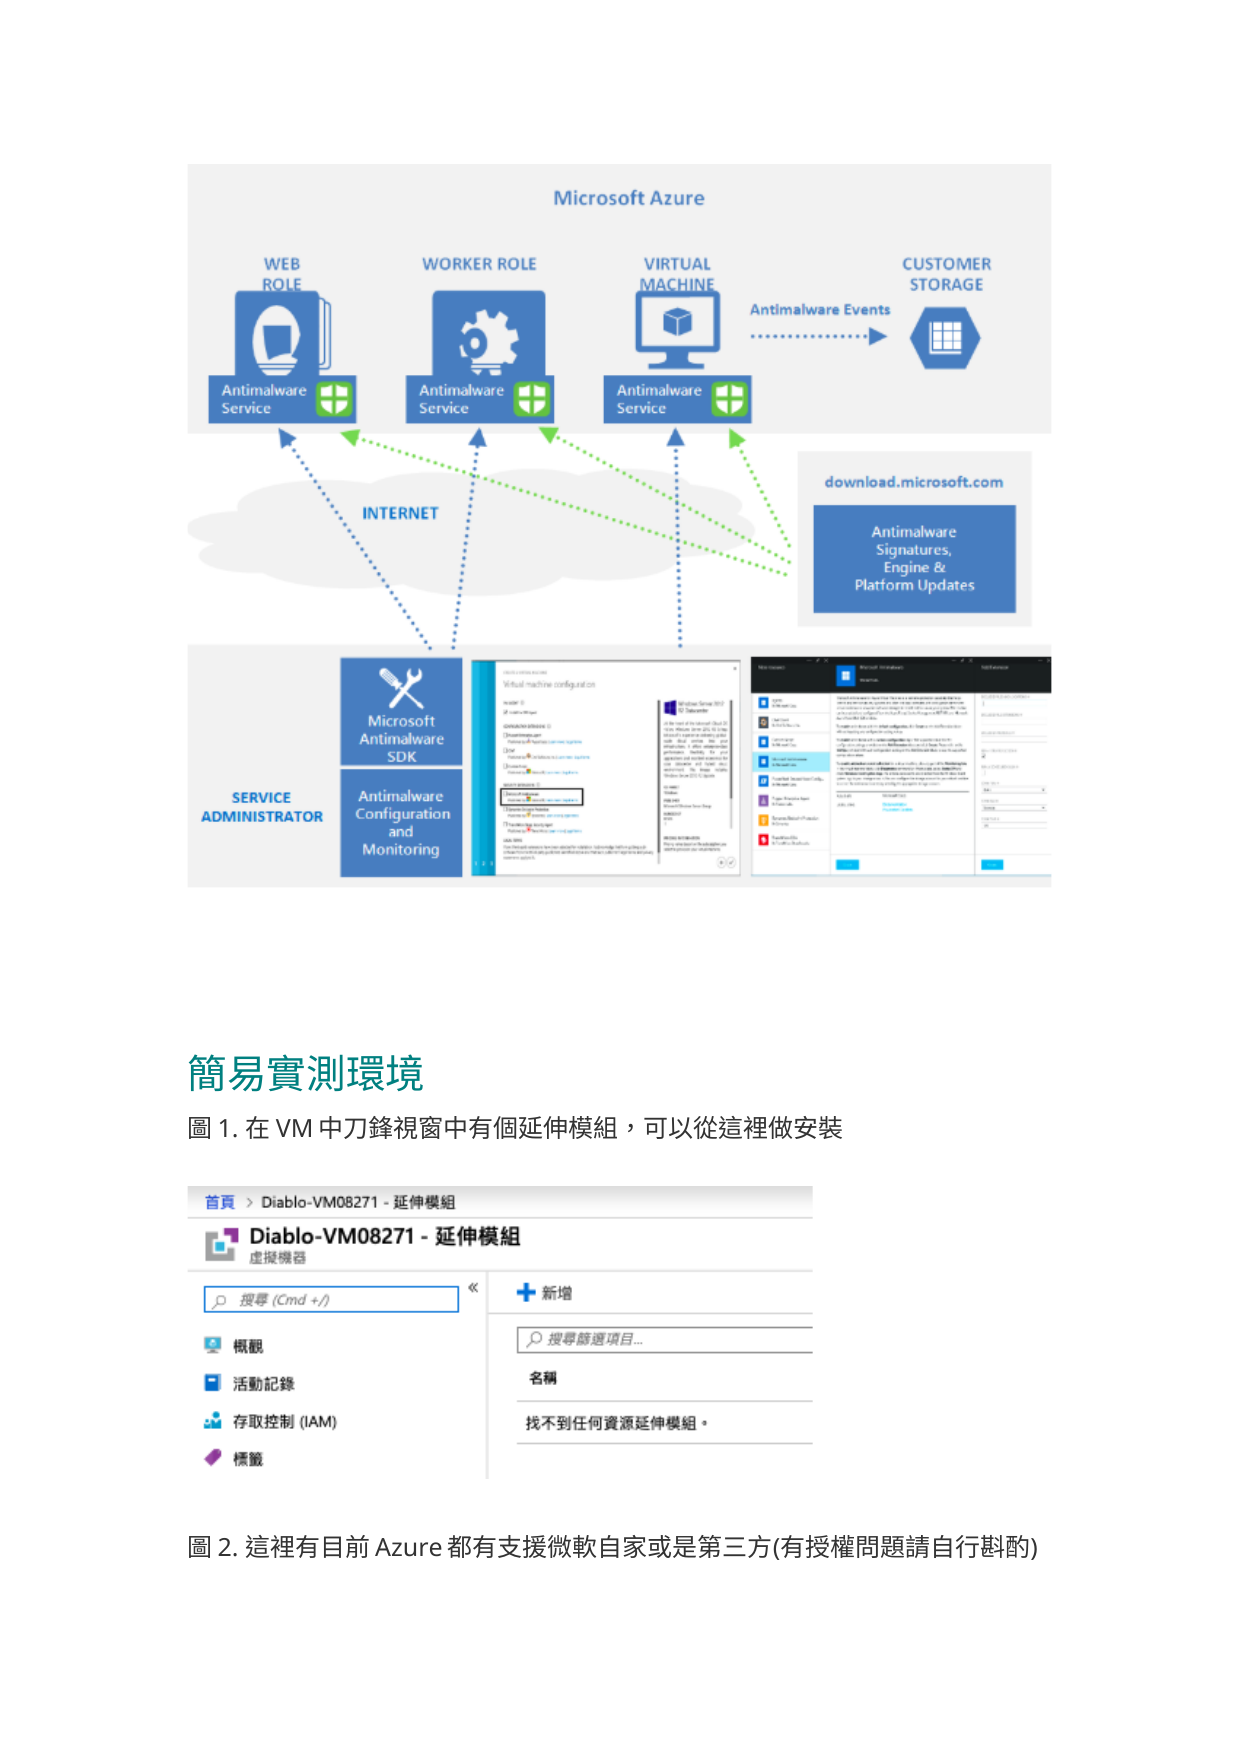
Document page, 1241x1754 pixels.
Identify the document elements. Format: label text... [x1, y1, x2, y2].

text 圖1. 在 VM中刀鋒視窗中有個延伸模組，可以從這裡做安裝 [187, 1108, 1053, 1146]
text 圖2. 這裡有目前Azure都有支援微軟自家或是第三方(有授權問題請自行斟酌) [187, 1527, 1053, 1564]
text 簡易實測環境 [187, 1033, 1053, 1108]
picture [187, 164, 1053, 889]
picture [187, 1186, 813, 1479]
